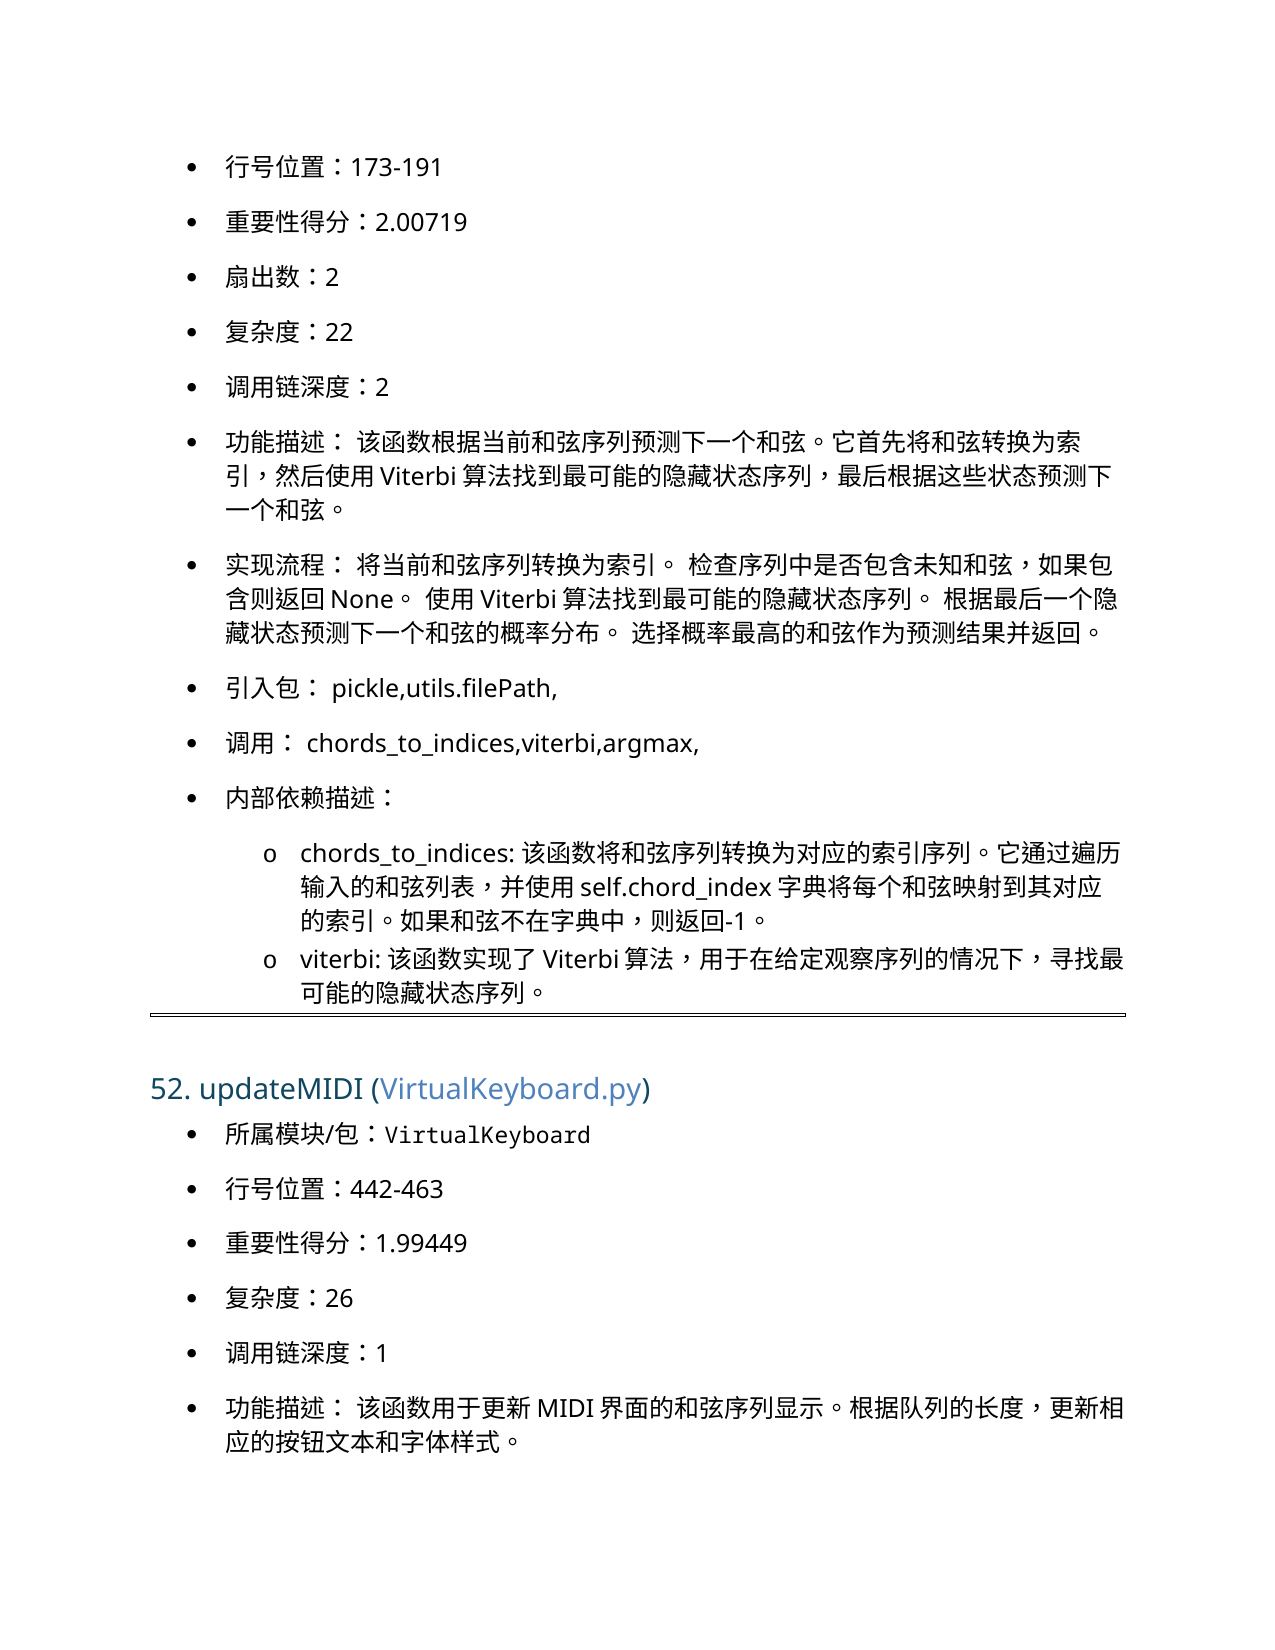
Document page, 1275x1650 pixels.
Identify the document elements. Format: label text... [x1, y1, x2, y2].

list 复杂度：22 [187, 315, 1125, 349]
list 实现流程： 将当前和弦序列转换为索引。 检查序列中是否包含未知和弦，如果包含则返回None。 使用Viterbi算法找到最可能的隐藏状态序列。 根据最后一个隐藏状态预测下一个和弦的概率分布。 选择概率最高的和弦作为预测结果并返回。 [187, 547, 1125, 650]
list 所属模块/包：VirtualKeyboard [187, 1116, 1125, 1150]
list 功能描述： 该函数根据当前和弦序列预测下一个和弦。它首先将和弦转换为索引，然后使用Viterbi算法找到最可能的隐藏状态序列，最后根据这些状态预测下一个和弦。 [187, 424, 1125, 527]
list 调用链深度：1 [187, 1336, 1125, 1370]
list 引入包： pickle,utils.filePath, [187, 671, 1125, 704]
list chords_to_indices: 该函数将和弦序列转换为对应的索引序列。它通过遍历输入的和弦列表，并使用self.chord_index字典将每个和弦映射到其对应的索引。如果和弦不在字典中，则返回-1。 [262, 835, 1125, 938]
list viterbi: 该函数实现了Viterbi算法，用于在给定观察序列的情况下，寻找最可能的隐藏状态序列。 [262, 941, 1125, 1010]
list 调用： chords_to_indices,viterbi,argmax, [187, 725, 1125, 759]
list 复杂度：26 [187, 1281, 1125, 1315]
list 行号位置：173-191 [187, 150, 1125, 184]
list 重要性得分：2.00719 [187, 205, 1125, 239]
list 重要性得分：1.99449 [187, 1226, 1125, 1260]
list 内部依赖描述： [187, 780, 1125, 814]
list 功能描述： 该函数用于更新MIDI界面的和弦序列显示。根据队列的长度，更新相应的按钮文本和字体样式。 [187, 1391, 1125, 1459]
list 行号位置：442-463 [187, 1171, 1125, 1205]
list 扇出数：2 [187, 260, 1125, 294]
list 调用链深度：2 [187, 369, 1125, 404]
subtitle 52. updateMIDI (VirtualKeyboard.py) [150, 1068, 1125, 1108]
